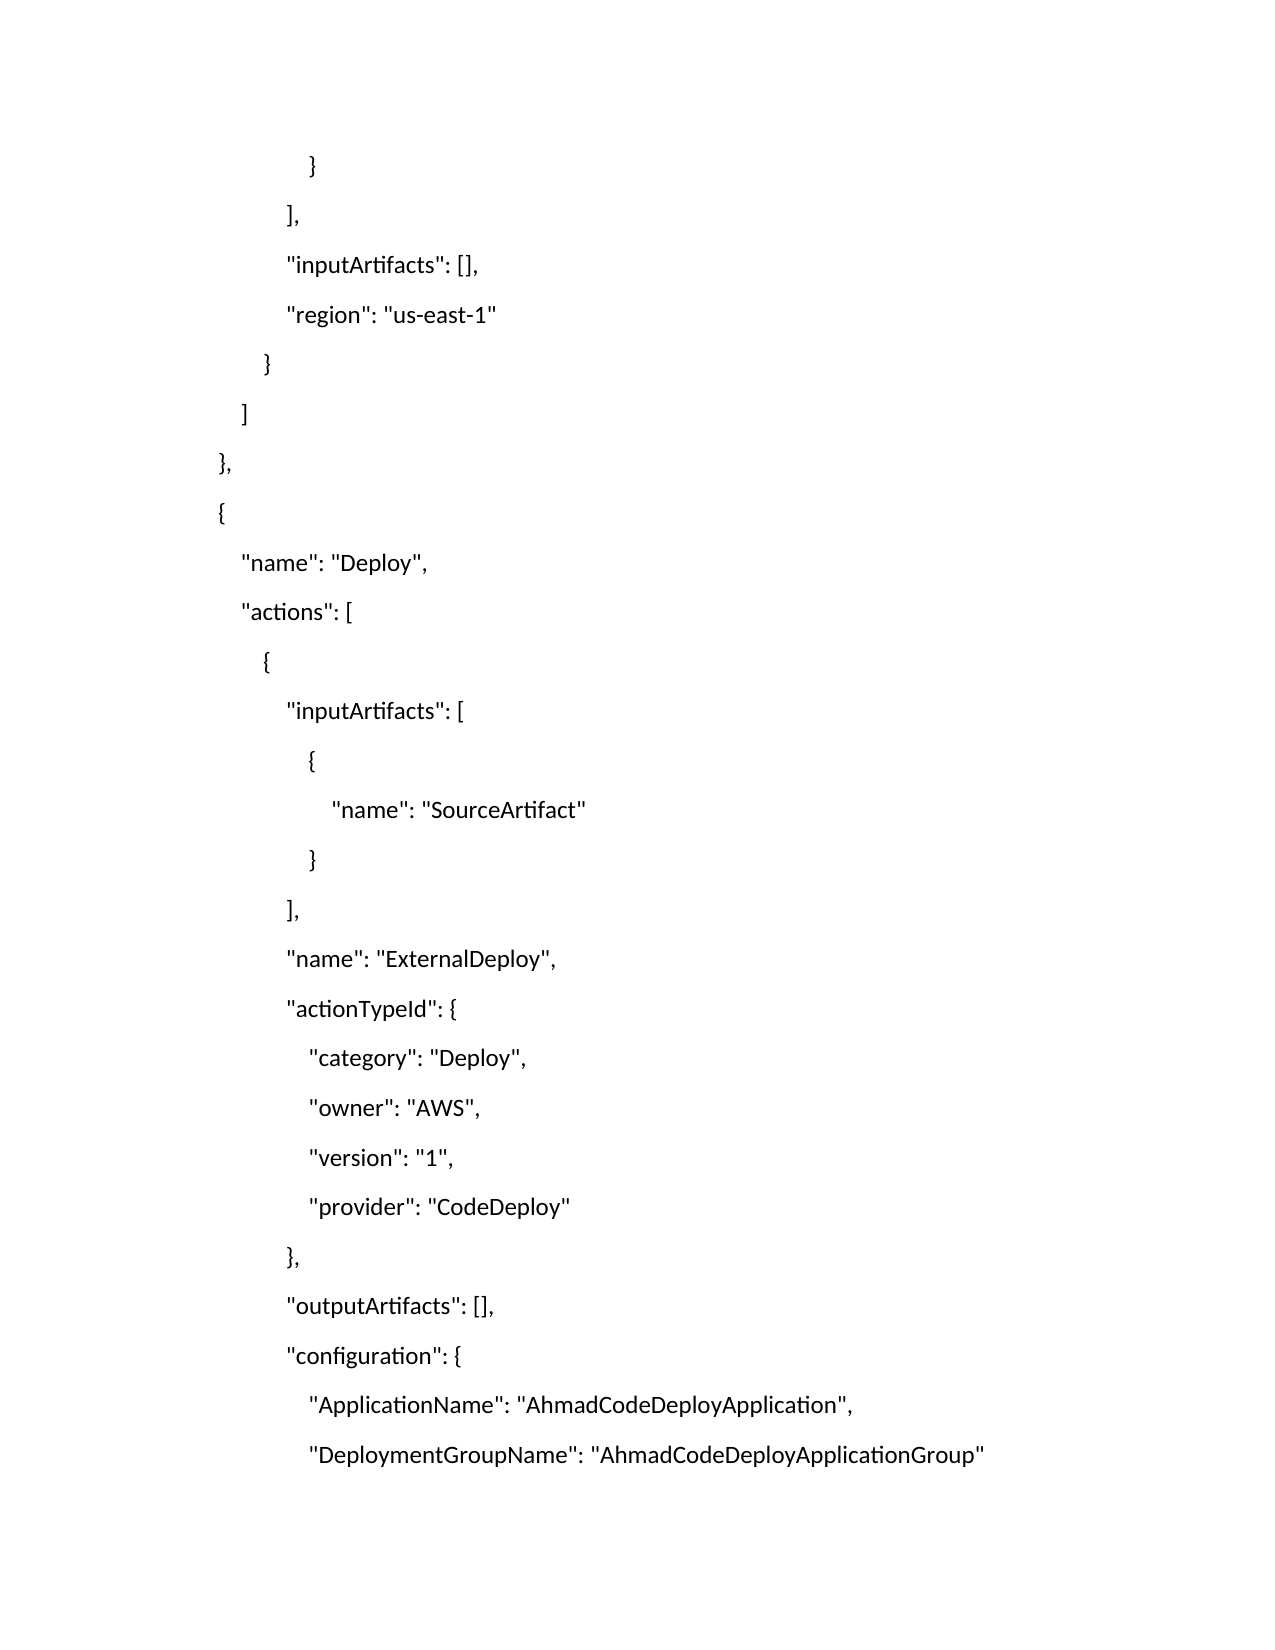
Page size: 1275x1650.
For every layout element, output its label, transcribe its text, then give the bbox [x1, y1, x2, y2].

text } [150, 844, 1125, 875]
text { [150, 646, 1125, 676]
text { [150, 497, 1125, 528]
text "region": "us-east-1" [150, 299, 1125, 329]
text "outputArtifacts": [], [150, 1290, 1125, 1321]
text ], [150, 199, 1125, 230]
text }, [150, 447, 1125, 478]
text "name": "SourceArtifact" [150, 794, 1125, 825]
text { [150, 745, 1125, 776]
text "ApplicationName": "AhmadCodeDeployApplication", [150, 1389, 1125, 1420]
text }, [150, 1241, 1125, 1271]
text } [150, 150, 1125, 181]
text ], [150, 894, 1125, 924]
text "version": "1", [150, 1142, 1125, 1172]
text ] [150, 398, 1125, 428]
text "actionTypeId": { [150, 993, 1125, 1023]
text } [150, 348, 1125, 379]
text "DeploymentGroupName": "AhmadCodeDeployApplicationGroup" [150, 1439, 1125, 1470]
text "configuration": { [150, 1340, 1125, 1371]
text "inputArtifacts": [], [150, 249, 1125, 280]
text "actions": [ [150, 596, 1125, 627]
text "provider": "CodeDeploy" [150, 1191, 1125, 1222]
text "category": "Deploy", [150, 1042, 1125, 1073]
text "name": "Deploy", [150, 547, 1125, 577]
text "inputArtifacts": [ [150, 695, 1125, 726]
text "owner": "AWS", [150, 1092, 1125, 1123]
text "name": "ExternalDeploy", [150, 943, 1125, 974]
